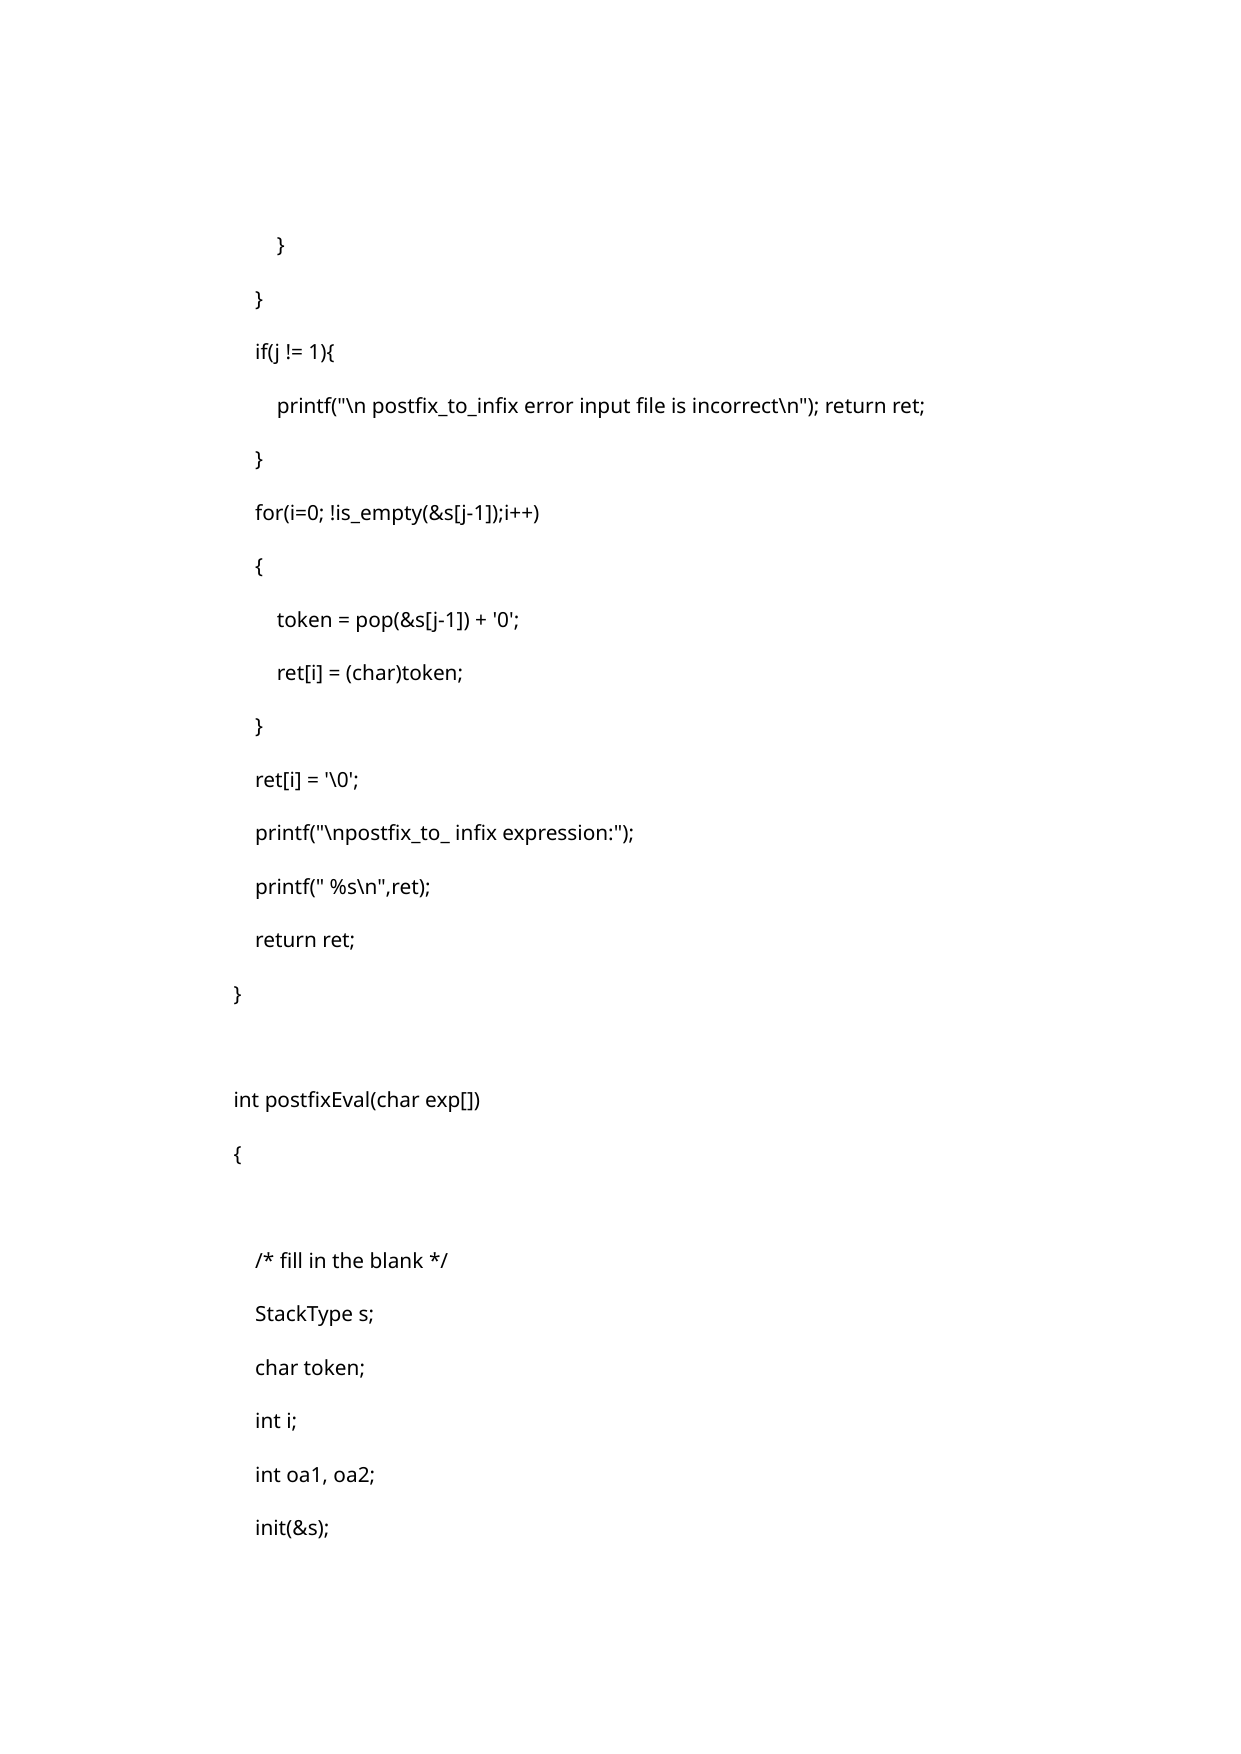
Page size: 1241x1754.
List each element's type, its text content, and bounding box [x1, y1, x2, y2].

list ret[i] = '\0'; [233, 765, 1090, 793]
list ret[i] = (char)token; [233, 658, 1090, 687]
list printf("\n postfix_to_infix error input file is incorrect\n"); return ret; [233, 391, 1090, 419]
list int i; [233, 1406, 1090, 1435]
list char token; [233, 1353, 1090, 1381]
list { [233, 1139, 1090, 1167]
list } [233, 284, 1090, 312]
list StackType s; [233, 1299, 1090, 1328]
list int oa1, oa2; [233, 1460, 1090, 1488]
list { [233, 551, 1090, 580]
list token = pop(&s[j-1]) + '0'; [233, 605, 1090, 633]
list } [233, 231, 1090, 259]
list } [233, 712, 1090, 740]
list init(&s); [233, 1513, 1090, 1542]
list printf("\npostfix_to_ infix expression:"); [233, 818, 1090, 847]
list } [233, 444, 1090, 473]
list if(j != 1){ [233, 337, 1090, 366]
list for(i=0; !is_empty(&s[j-1]);i++) [233, 498, 1090, 526]
list return ret; [233, 925, 1090, 954]
list printf(" %s\n",ret); [233, 872, 1090, 900]
list /* fill in the blank */ [233, 1246, 1090, 1274]
list } [233, 979, 1090, 1007]
list int postfixEval(char exp[]) [233, 1086, 1090, 1114]
